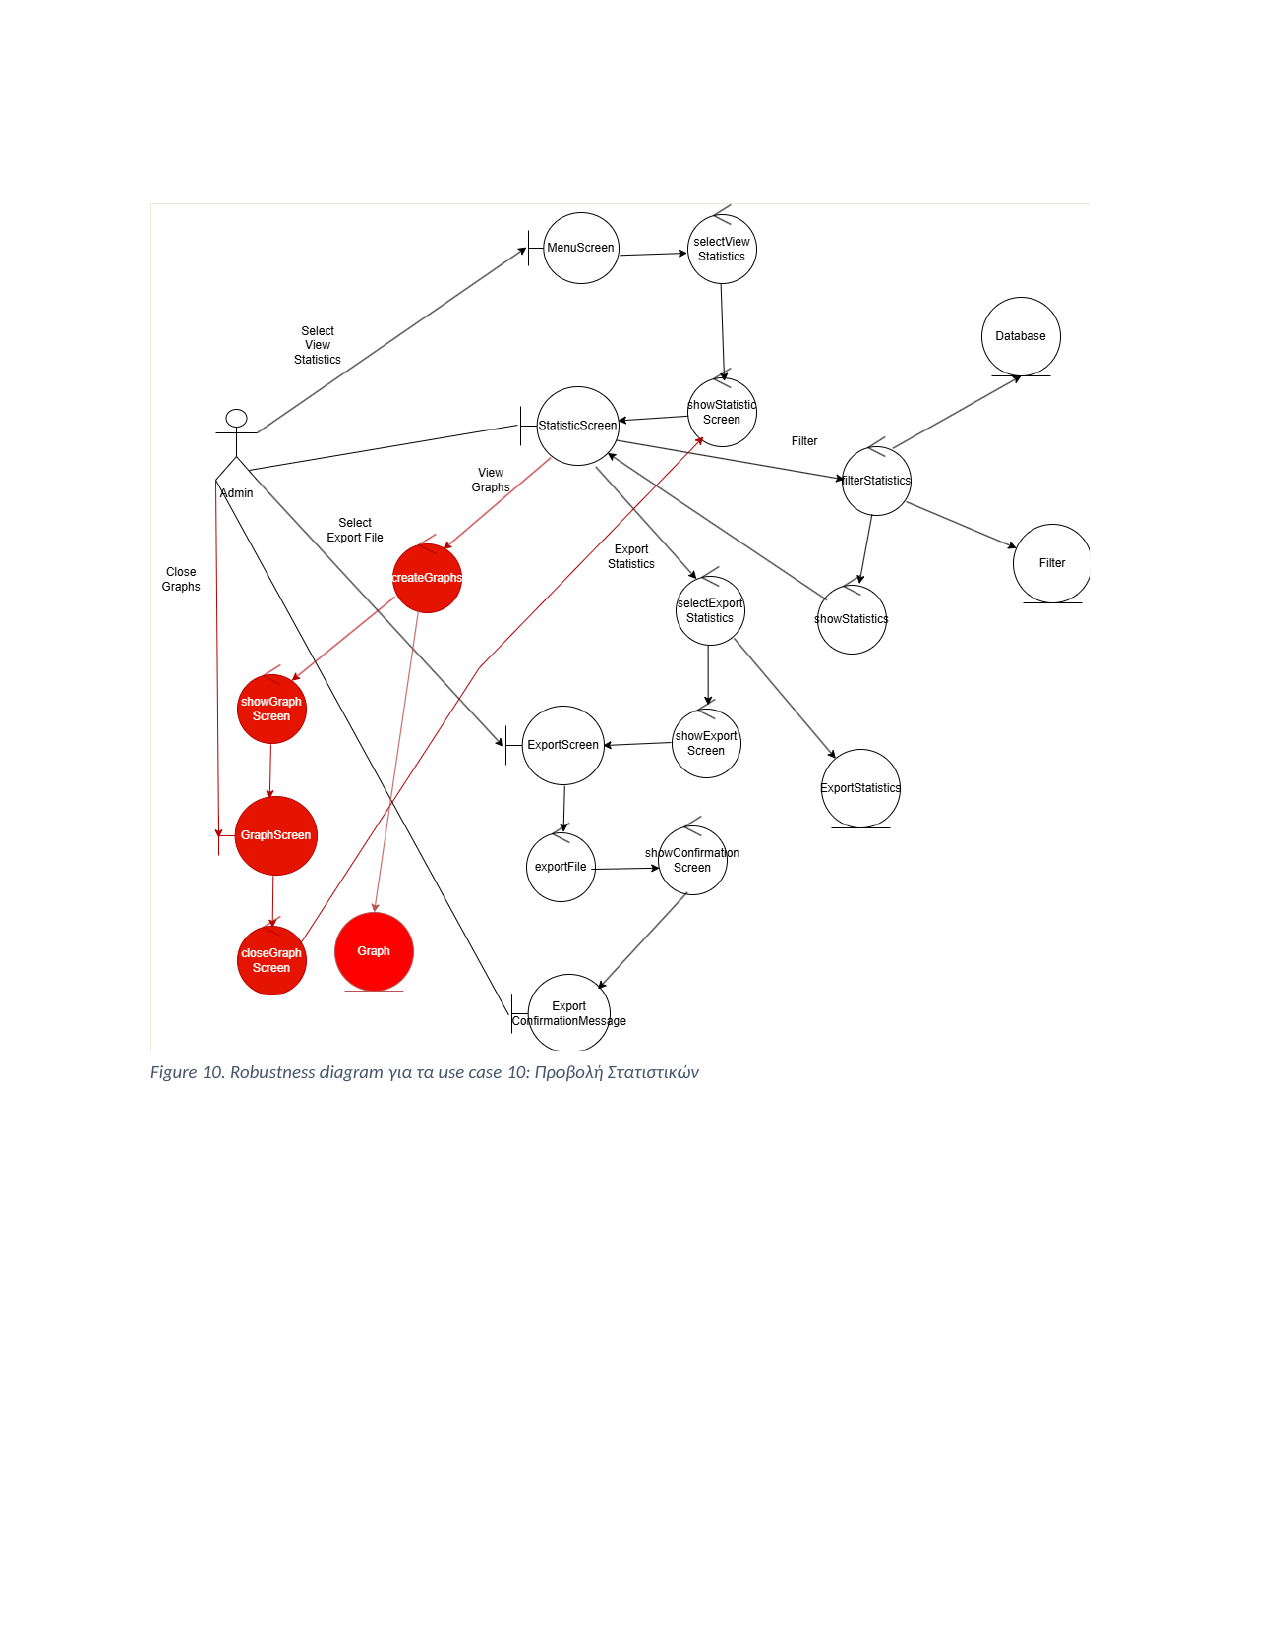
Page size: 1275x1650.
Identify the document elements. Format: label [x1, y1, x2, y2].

picture [150, 203, 1091, 1051]
